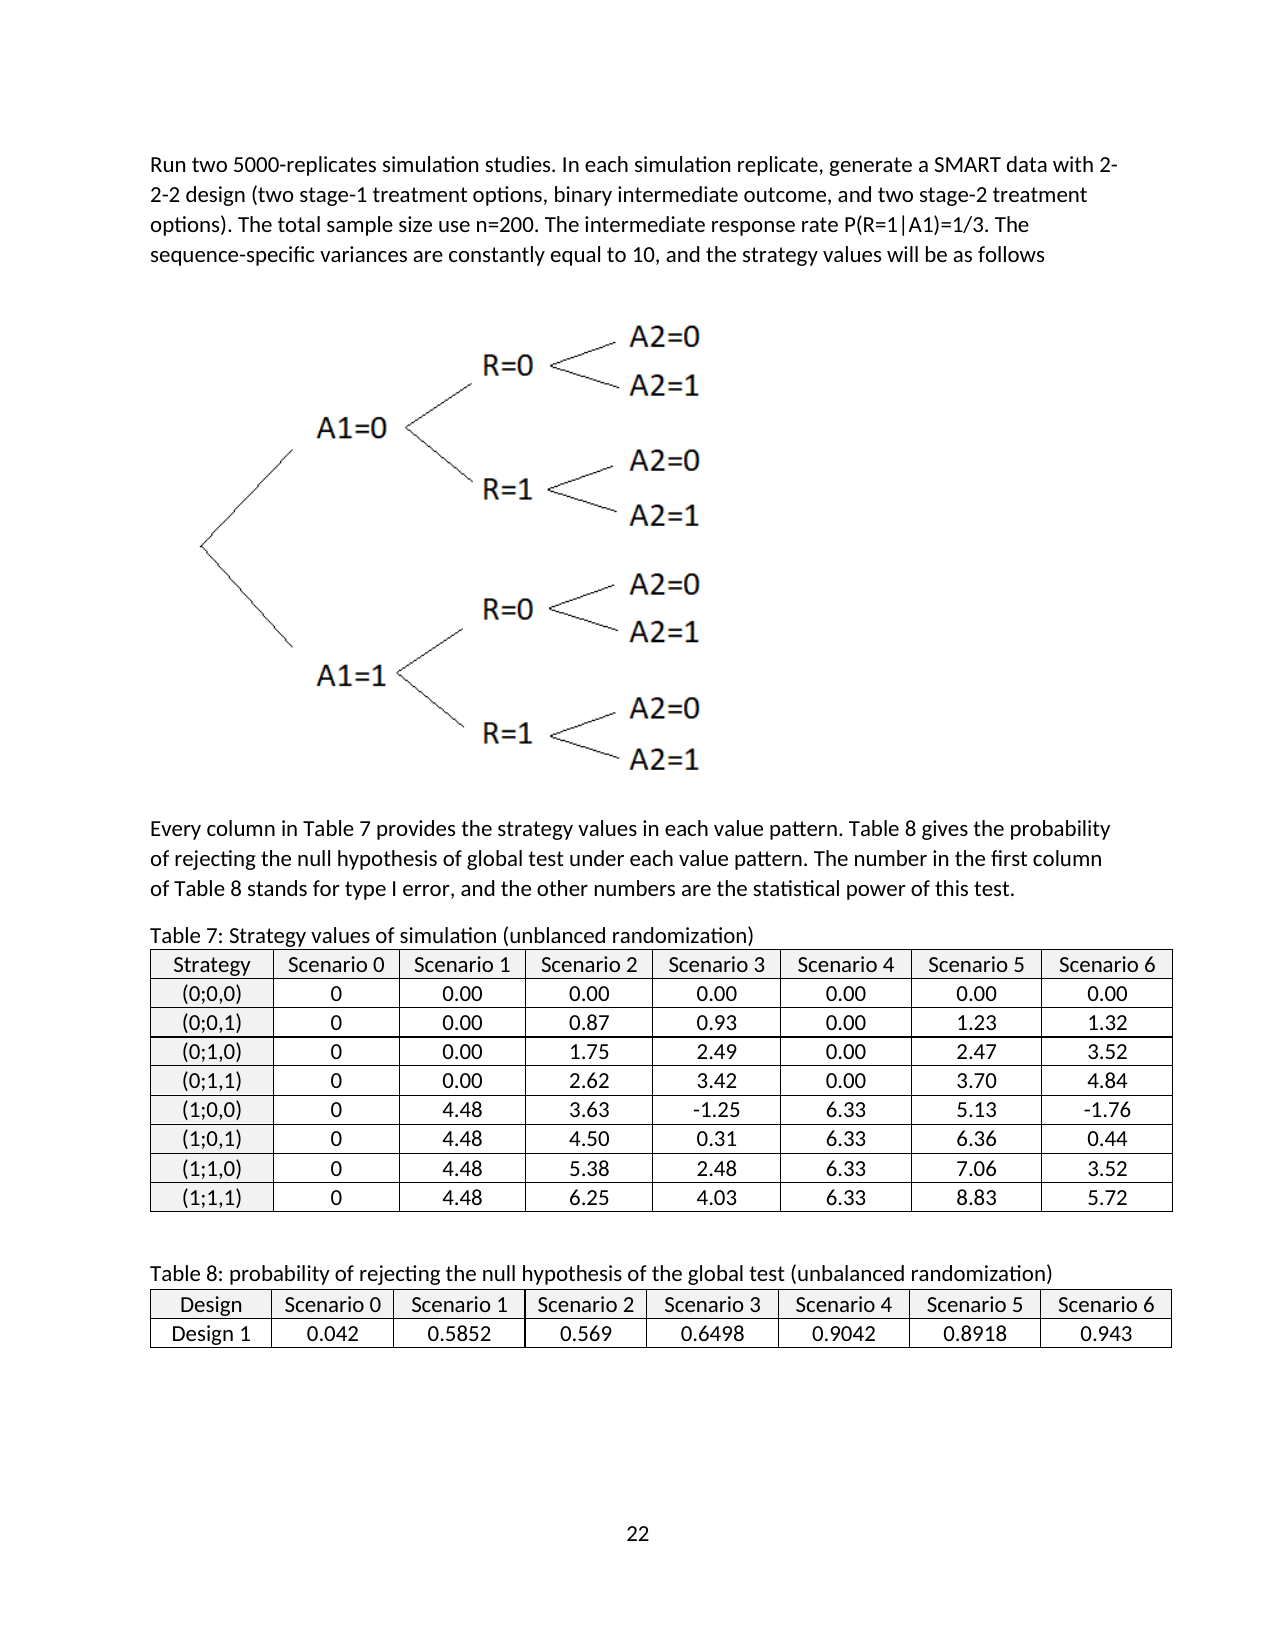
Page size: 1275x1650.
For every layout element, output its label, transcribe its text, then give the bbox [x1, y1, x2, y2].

table_cell 1.23 [912, 1008, 1041, 1036]
text Table 7: Strategy values of simulation (unblanced randomization) [150, 921, 1125, 949]
table_header Scenario 3 [647, 1290, 778, 1318]
table_cell 0.00 [526, 979, 652, 1007]
table_cell 6.36 [912, 1125, 1041, 1153]
table_cell 3.52 [1042, 1038, 1172, 1065]
table_cell 4.03 [653, 1183, 780, 1211]
text Table 8: probability of rejecting the null hypothesis of the global test (unbalanced randomization) [150, 1259, 1125, 1287]
table_cell 0.00 [912, 979, 1041, 1007]
table_cell 6.33 [781, 1096, 911, 1123]
table_header Scenario 5 [910, 1290, 1040, 1318]
table_cell 1.75 [526, 1038, 652, 1065]
table_cell 0.00 [400, 1038, 525, 1065]
table_cell 7.06 [912, 1154, 1041, 1182]
picture [150, 287, 777, 795]
table_cell (1;0,0) [151, 1096, 273, 1123]
table_cell 0.8918 [910, 1319, 1040, 1347]
table_cell (0;1,1) [151, 1066, 273, 1094]
table_cell 6.33 [781, 1183, 911, 1211]
table_cell -1.76 [1042, 1096, 1172, 1123]
table_cell 4.48 [400, 1125, 525, 1153]
table_cell 0 [274, 1038, 399, 1065]
table_cell 5.38 [526, 1154, 652, 1182]
table_cell 0.5852 [394, 1319, 524, 1347]
table_cell 0.042 [272, 1319, 393, 1347]
table_cell 5.13 [912, 1096, 1041, 1123]
table_header Scenario 1 [394, 1290, 524, 1318]
table_cell 0 [274, 1125, 399, 1153]
table_cell 0.00 [400, 979, 525, 1007]
table_cell (1;0,1) [151, 1125, 273, 1153]
table_cell 4.84 [1042, 1066, 1172, 1094]
table_cell 1.32 [1042, 1008, 1172, 1036]
text Every column in Table 7 provides the strategy values in each value pattern. Table 8 gives the probability of rejecting the null hypothesis of global test under each value pattern. The number in the first column of Table 8 stands for type I error, and the other numbers are the statistical power of this test. [150, 814, 1125, 902]
table_cell 2.49 [653, 1038, 780, 1065]
table_cell 0 [274, 1154, 399, 1182]
table_cell 0.00 [781, 1038, 911, 1065]
table_cell 0 [274, 1008, 399, 1036]
table_cell 3.70 [912, 1066, 1041, 1094]
table_cell 4.48 [400, 1183, 525, 1211]
table_header Scenario 5 [912, 950, 1041, 978]
table_cell (0;1,0) [151, 1038, 273, 1065]
table_cell 6.33 [781, 1125, 911, 1153]
table_header Scenario 2 [526, 950, 652, 978]
table_cell 3.42 [653, 1066, 780, 1094]
table_cell (1;1,1) [151, 1183, 273, 1211]
table_cell 0.00 [1042, 979, 1172, 1007]
table_cell 0.00 [781, 1008, 911, 1036]
table_cell 0.9042 [779, 1319, 909, 1347]
table_header Scenario 4 [779, 1290, 909, 1318]
table_cell 0.00 [653, 979, 780, 1007]
table_cell 3.63 [526, 1096, 652, 1123]
table_cell 0.93 [653, 1008, 780, 1036]
table_cell 0.00 [781, 979, 911, 1007]
table_cell -1.25 [653, 1096, 780, 1123]
table_cell Design 1 [151, 1319, 271, 1347]
table_header Scenario 4 [781, 950, 911, 978]
table_cell 2.62 [526, 1066, 652, 1094]
table_cell 8.83 [912, 1183, 1041, 1211]
table_cell 0.87 [526, 1008, 652, 1036]
table_cell 0 [274, 1096, 399, 1123]
table_header Scenario 0 [272, 1290, 393, 1318]
table_cell 0.00 [400, 1066, 525, 1094]
table_header Scenario 6 [1041, 1290, 1171, 1318]
table_header Scenario 1 [400, 950, 525, 978]
table_cell 0.00 [781, 1066, 911, 1094]
table_header Scenario 6 [1042, 950, 1172, 978]
table_cell 0.31 [653, 1125, 780, 1153]
table_cell (1;1,0) [151, 1154, 273, 1182]
table_cell 4.48 [400, 1154, 525, 1182]
table_cell 0.00 [400, 1008, 525, 1036]
table_cell 0.44 [1042, 1125, 1172, 1153]
table_cell 4.48 [400, 1096, 525, 1123]
table_cell 5.72 [1042, 1183, 1172, 1211]
table_header Scenario 2 [526, 1290, 646, 1318]
table_cell 3.52 [1042, 1154, 1172, 1182]
table_cell 2.47 [912, 1038, 1041, 1065]
table_cell 0.569 [526, 1319, 646, 1347]
text Run two 5000-replicates simulation studies. In each simulation replicate, generate a SMART data with 2-2-2 design (two stage-1 treatment options, binary intermediate outcome, and two stage-2 treatment options). The total sample size use n=200. The intermediate response rate P(R=1|A1)=1/3. The sequence-specific variances are constantly equal to 10, and the strategy values will be as follows [150, 150, 1125, 269]
table_header Strategy [151, 950, 273, 978]
table_cell 6.33 [781, 1154, 911, 1182]
table_cell (0;0,0) [151, 979, 273, 1007]
table_header Scenario 3 [653, 950, 780, 978]
table_cell 0.943 [1041, 1319, 1171, 1347]
table_cell 2.48 [653, 1154, 780, 1182]
table_cell 0 [274, 1183, 399, 1211]
table_cell 0 [274, 979, 399, 1007]
table_cell 0 [274, 1066, 399, 1094]
table_cell (0;0,1) [151, 1008, 273, 1036]
table_cell 6.25 [526, 1183, 652, 1211]
table_header Design [151, 1290, 271, 1318]
table_header Scenario 0 [274, 950, 399, 978]
table_cell 0.6498 [647, 1319, 778, 1347]
table_cell 4.50 [526, 1125, 652, 1153]
